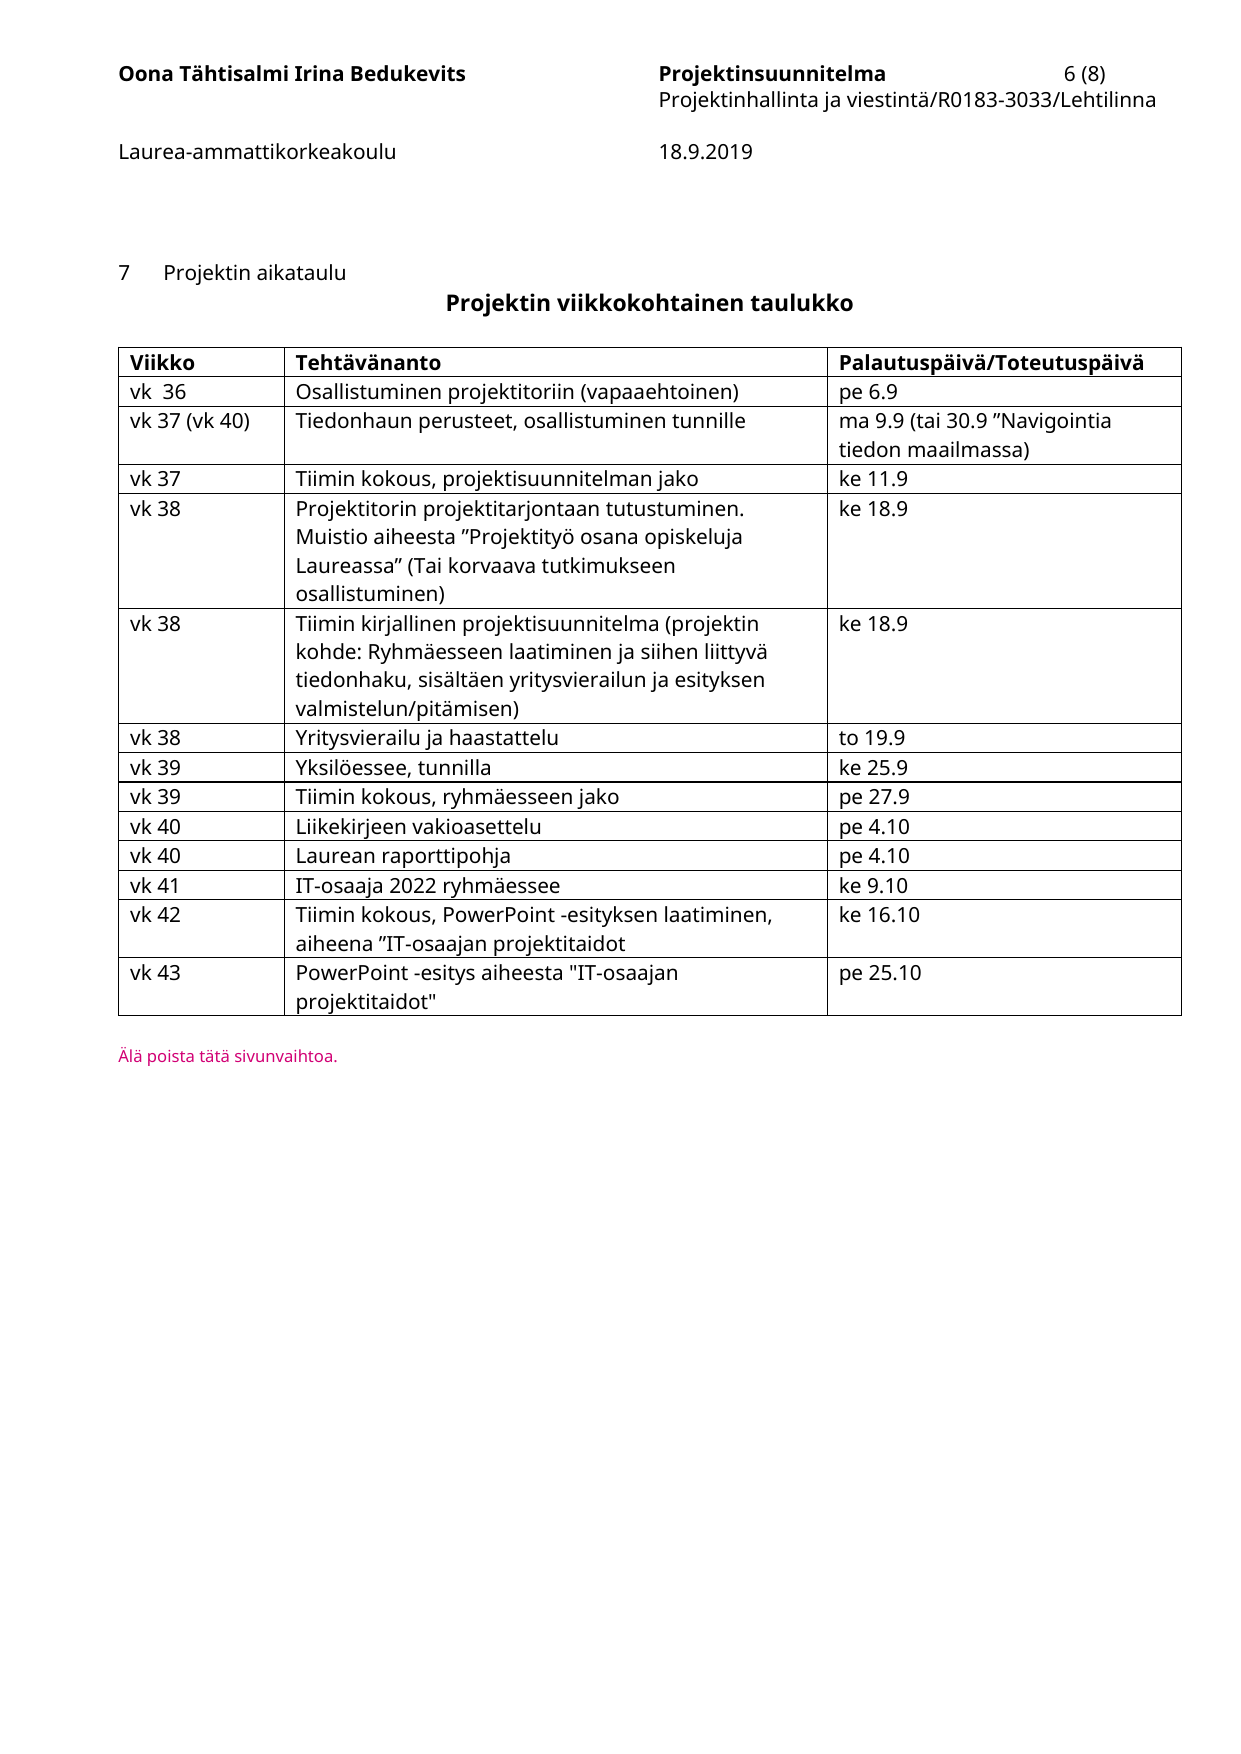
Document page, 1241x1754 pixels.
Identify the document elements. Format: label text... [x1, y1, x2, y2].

table_cell ke 18.9 [828, 494, 1181, 608]
table_cell PowerPoint -esitys aiheesta "IT-osaajan projektitaidot" [285, 958, 827, 1015]
table_cell ma 9.9 (tai 30.9 ”Navigointia tiedon maailmassa) [828, 407, 1181, 463]
table_cell to 19.9 [828, 724, 1181, 752]
table_cell vk 38 [119, 609, 284, 722]
table_cell vk 39 [119, 753, 284, 781]
table_cell Yksilöessee, tunnilla [285, 753, 827, 781]
table_cell vk 38 [119, 724, 284, 752]
table_cell vk 42 [119, 900, 284, 957]
table_cell vk 43 [119, 958, 284, 1015]
table_cell vk 38 [119, 494, 284, 608]
text Älä poista tätä sivunvaihtoa. [118, 1045, 1181, 1096]
table_cell Yritysvierailu ja haastattelu [285, 724, 827, 752]
table_cell vk 37 (vk 40) [119, 407, 284, 463]
table_cell Osallistuminen projektitoriin (vapaaehtoinen) [285, 377, 827, 406]
table_cell vk 36 [119, 377, 284, 406]
text Projektin viikkokohtainen taulukko [118, 287, 1181, 318]
table_cell ke 18.9 [828, 609, 1181, 722]
table_cell IT-osaaja 2022 ryhmäessee [285, 871, 827, 899]
table_cell Laurean raporttipohja [285, 841, 827, 870]
table_cell pe 6.9 [828, 377, 1181, 406]
table_cell ke 9.10 [828, 871, 1181, 899]
table_cell ke 16.10 [828, 900, 1181, 957]
table_cell ke 11.9 [828, 465, 1181, 493]
table_cell ke 25.9 [828, 753, 1181, 781]
table_cell Projektitorin projektitarjontaan tutustuminen. Muistio aiheesta ”Projektityö osana opiskeluja Laureassa” (Tai korvaava tutkimukseen osallistuminen) [285, 494, 827, 608]
table_header Viikko [119, 348, 284, 376]
table_cell pe 4.10 [828, 841, 1181, 870]
table_header Palautuspäivä/Toteutuspäivä [828, 348, 1181, 376]
table_cell vk 37 [119, 465, 284, 493]
table_cell Tiimin kokous, PowerPoint -esityksen laatiminen, aiheena ”IT-osaajan projektitaidot [285, 900, 827, 957]
table_cell vk 40 [119, 841, 284, 870]
table_cell Tiedonhaun perusteet, osallistuminen tunnille [285, 407, 827, 463]
table_header Tehtävänanto [285, 348, 827, 376]
table_cell pe 25.10 [828, 958, 1181, 1015]
table_cell vk 41 [119, 871, 284, 899]
table_cell Tiimin kirjallinen projektisuunnitelma (projektin kohde: Ryhmäesseen laatiminen ja siihen liittyvä tiedonhaku, sisältäen yritysvierailun ja esityksen valmistelun/pitämisen) [285, 609, 827, 722]
table_cell Tiimin kokous, projektisuunnitelman jako [285, 465, 827, 493]
table_cell vk 39 [119, 783, 284, 811]
table_cell Liikekirjeen vakioasettelu [285, 812, 827, 840]
table_cell Tiimin kokous, ryhmäesseen jako [285, 783, 827, 811]
table_cell vk 40 [119, 812, 284, 840]
subtitle Projektin aikataulu [118, 258, 1181, 287]
table_cell pe 4.10 [828, 812, 1181, 840]
table_cell pe 27.9 [828, 783, 1181, 811]
